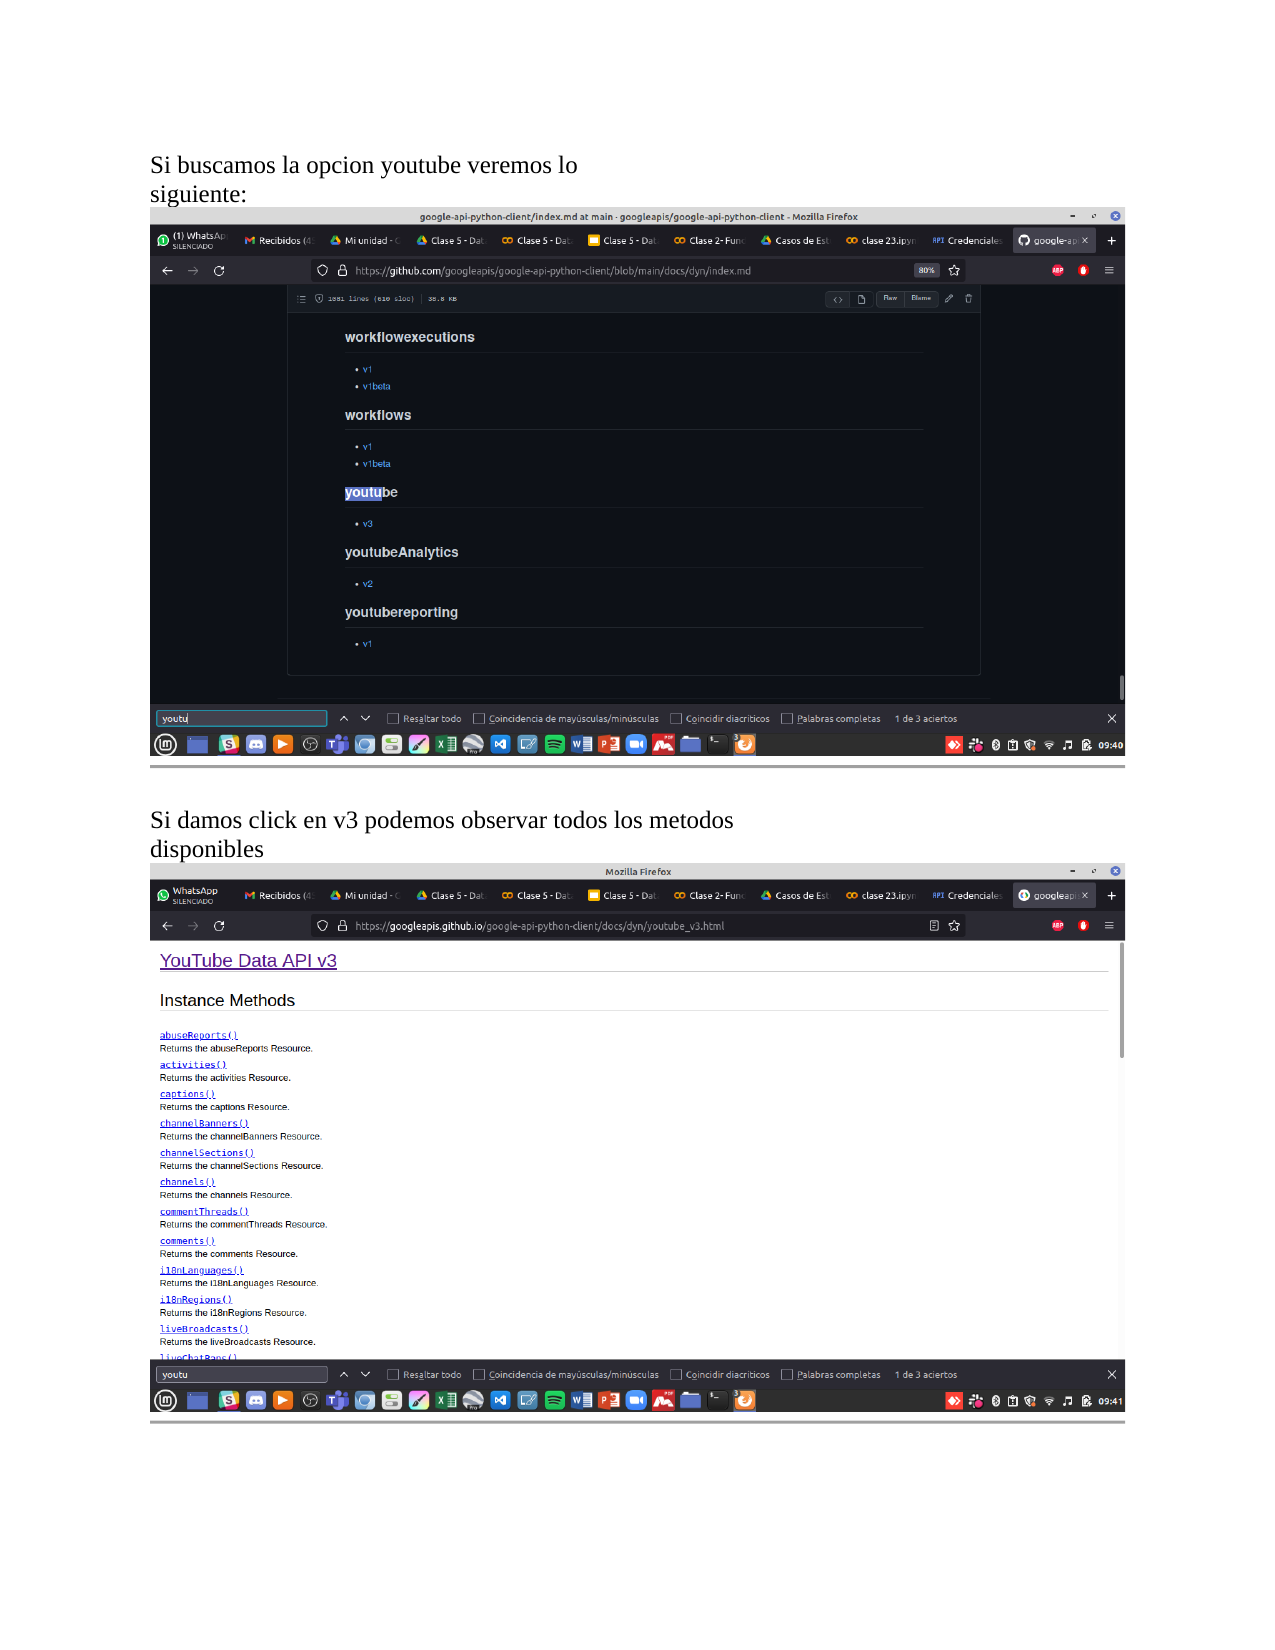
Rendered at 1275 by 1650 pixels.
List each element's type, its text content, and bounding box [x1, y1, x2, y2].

picture [150, 207, 1125, 756]
text Si damos click en v3 podemos observar todos los metodos disponibles [150, 806, 1125, 863]
picture [150, 863, 1125, 1412]
text Si buscamos la opcion youtube veremos lo siguiente: [150, 150, 1125, 207]
